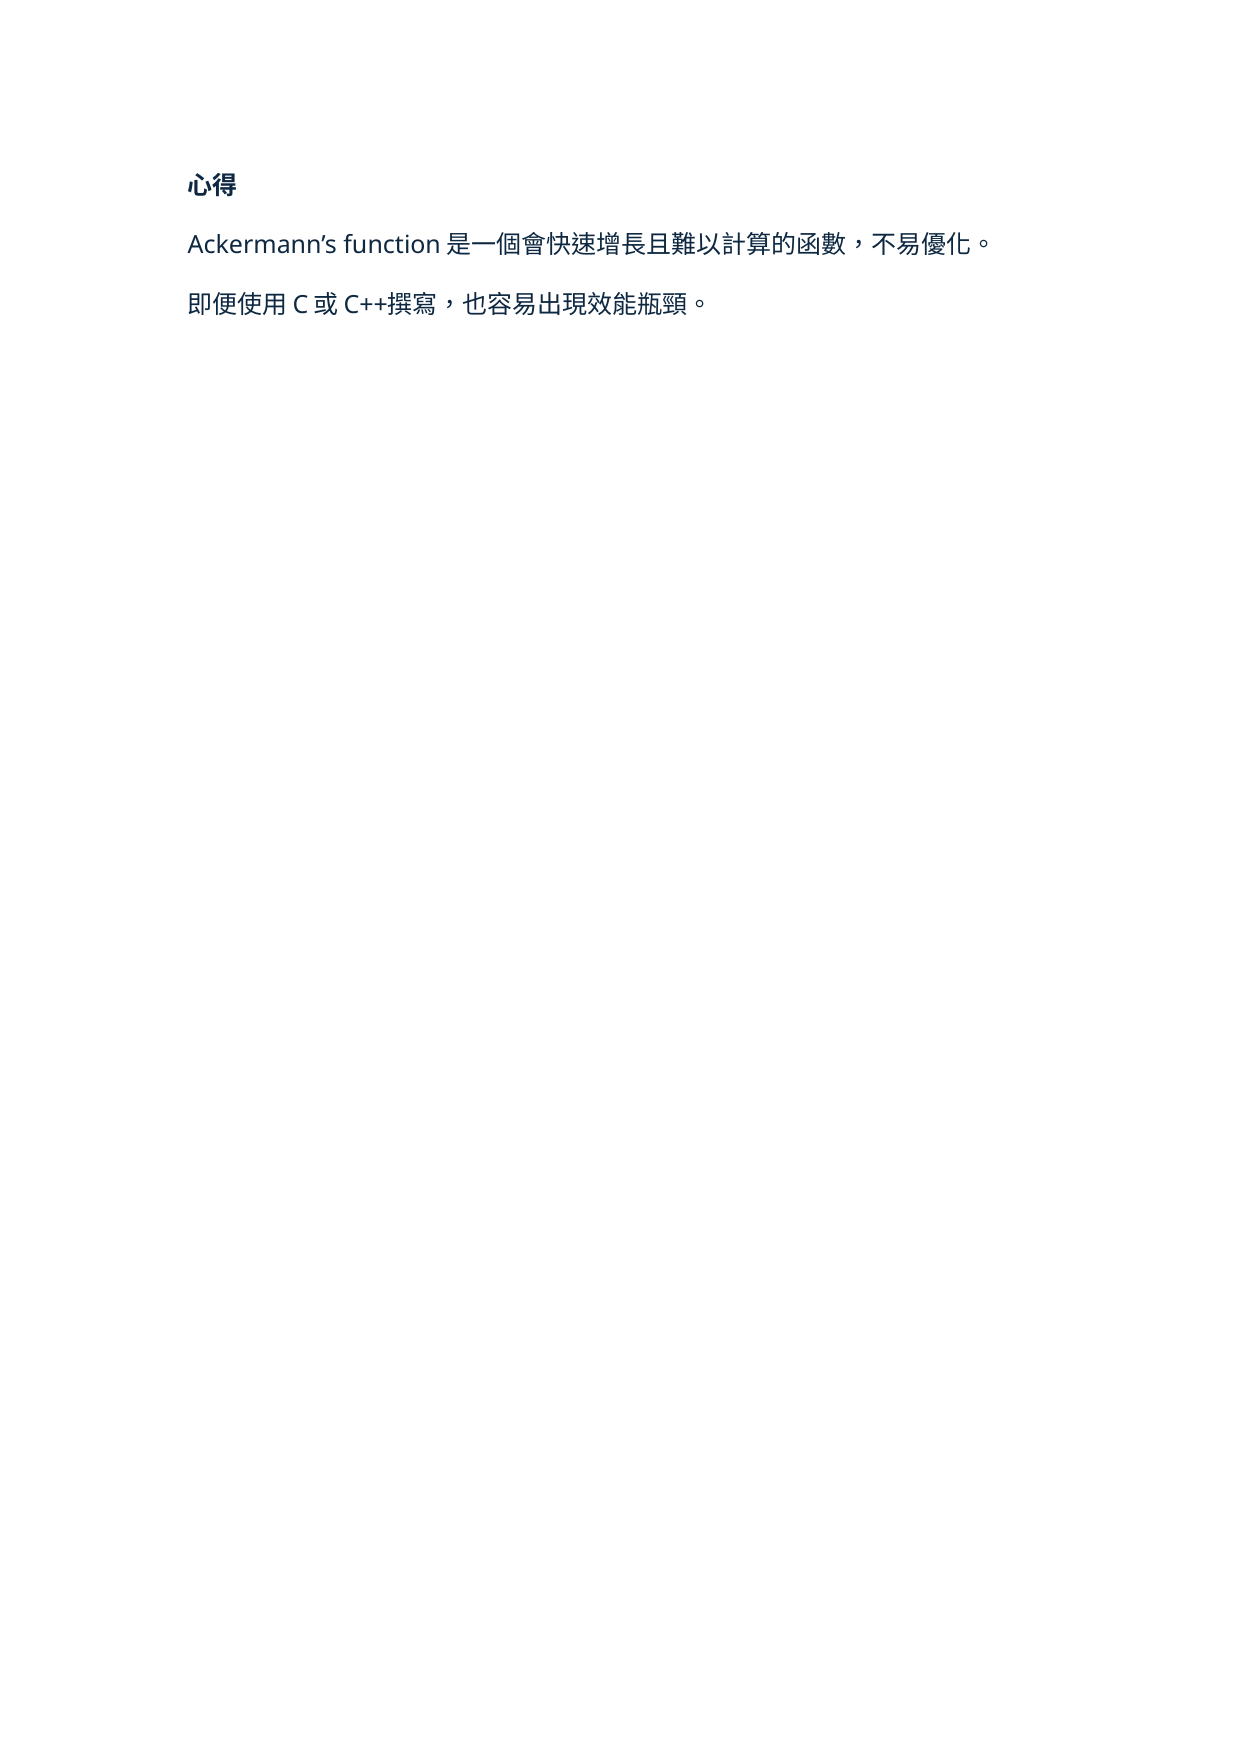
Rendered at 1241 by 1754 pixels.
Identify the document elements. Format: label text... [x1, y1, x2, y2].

text Ackermann’s function是一個會快速增長且難以計算的函數，不易優化。 [187, 224, 1053, 262]
text 即便使用C或C++撰寫，也容易出現效能瓶頸。 [187, 284, 1053, 321]
text 心得 [187, 164, 1053, 202]
